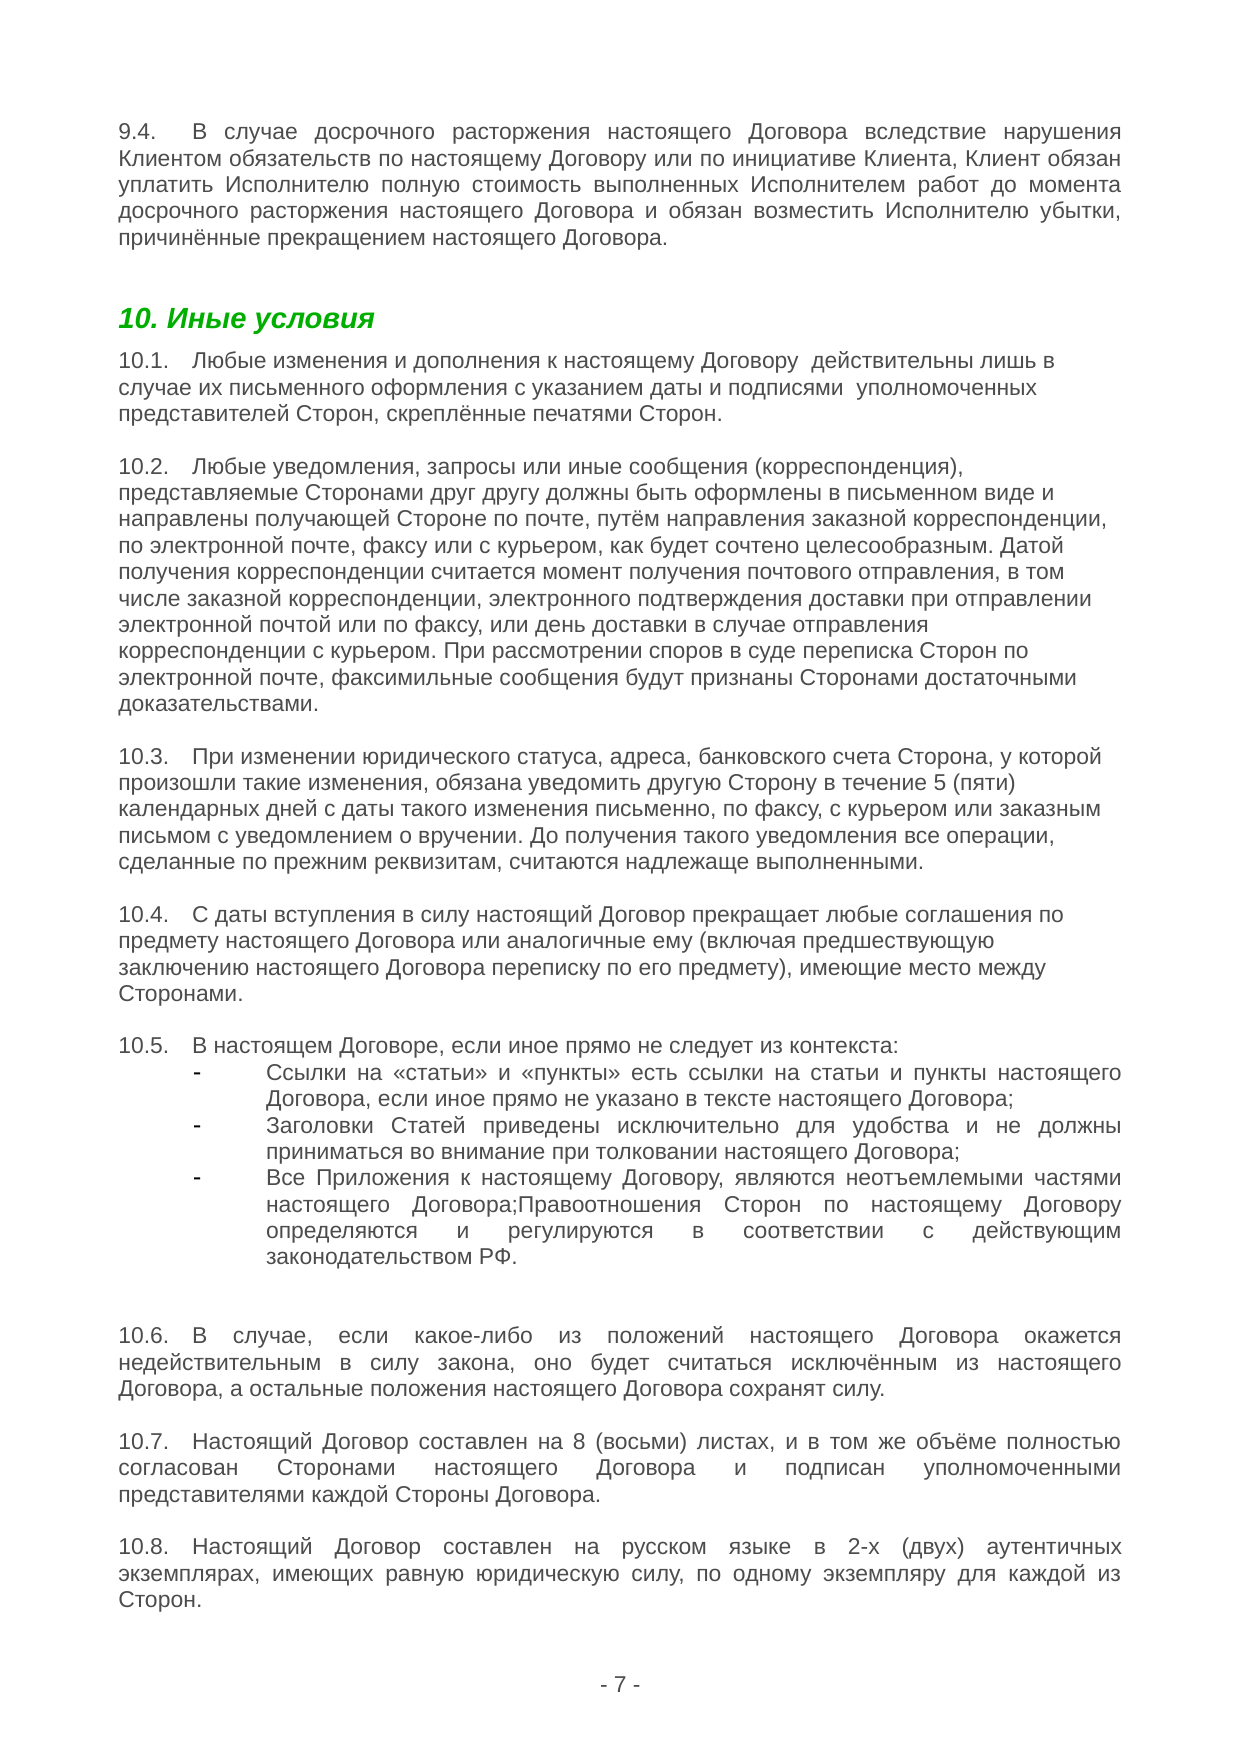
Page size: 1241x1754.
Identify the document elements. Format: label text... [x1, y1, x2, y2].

list Все Приложения к настоящему Договору, являются неотъемлемыми частями настоящего Договора;Правоотношения Сторон по настоящему Договору определяются и регулируются в соответствии с действующим законодательством РФ. [193, 1164, 1122, 1270]
subtitle 10. Иные условия [118, 301, 1122, 335]
text 10.4. С даты вступления в силу настоящий Договор прекращает любые соглашения по предмету настоящего Договора или аналогичные ему (включая предшествующую заключению настоящего Договора переписку по его предмету), имеющие место между Сторонами. [118, 901, 1122, 1006]
list Ссылки на «статьи» и «пункты» есть ссылки на статьи и пункты настоящего Договора, если иное прямо не указано в тексте настоящего Договора; [193, 1059, 1122, 1112]
text 10.5. В настоящем Договоре, если иное прямо не следует из контекста: [118, 1032, 1122, 1059]
text 10.8. Настоящий Договор составлен на русском языке в 2-х (двух) аутентичных экземплярах, имеющих равную юридическую силу, по одному экземпляру для каждой из Сторон. [118, 1533, 1122, 1612]
text 10.2. Любые уведомления, запросы или иные сообщения (корреспонденция), представляемые Сторонами друг другу должны быть оформлены в письменном виде и направлены получающей Стороне по почте, путём направления заказной корреспонденции, по электронной почте, факсу или с курьером, как будет сочтено целесообразным. Датой получения корреспонденции считается момент получения почтового отправления, в том числе заказной корреспонденции, электронного подтверждения доставки при отправлении электронной почтой или по факсу, или день доставки в случае отправления корреспонденции с курьером. При рассмотрении споров в суде переписка Сторон по электронной почте, факсимильные сообщения будут признаны Сторонами достаточными доказательствами. [118, 453, 1122, 716]
text 10.3. При изменении юридического статуса, адреса, банковского счета Сторона, у которой произошли такие изменения, обязана уведомить другую Сторону в течение 5 (пяти) календарных дней с даты такого изменения письменно, по факсу, с курьером или заказным письмом с уведомлением о вручении. До получения такого уведомления все операции, сделанные по прежним реквизитам, считаются надлежаще выполненными. [118, 743, 1122, 874]
text 10.1. Любые изменения и дополнения к настоящему Договору действительны лишь в случае их письменного оформления с указанием даты и подписями уполномоченных представителей Сторон, скреплённые печатями Сторон. [118, 347, 1122, 426]
text 10.6. В случае, если какое-либо из положений настоящего Договора окажется недействительным в силу закона, оно будет считаться исключённым из настоящего Договора, а остальные положения настоящего Договора сохранят силу. [118, 1322, 1122, 1401]
list Заголовки Статей приведены исключительно для удобства и не должны приниматься во внимание при толковании настоящего Договора; [193, 1112, 1122, 1164]
text 10.7. Настоящий Договор составлен на 8 (восьми) листах, и в том же объёме полностью согласован Сторонами настоящего Договора и подписан уполномоченными представителями каждой Стороны Договора. [118, 1428, 1122, 1507]
text 9.4. В случае досрочного расторжения настоящего Договора вследствие нарушения Клиентом обязательств по настоящему Договору или по инициативе Клиента, Клиент обязан уплатить Исполнителю полную стоимость выполненных Исполнителем работ до момента досрочного расторжения настоящего Договора и обязан возместить Исполнителю убытки, причинённые прекращением настоящего Договора. [118, 118, 1122, 250]
